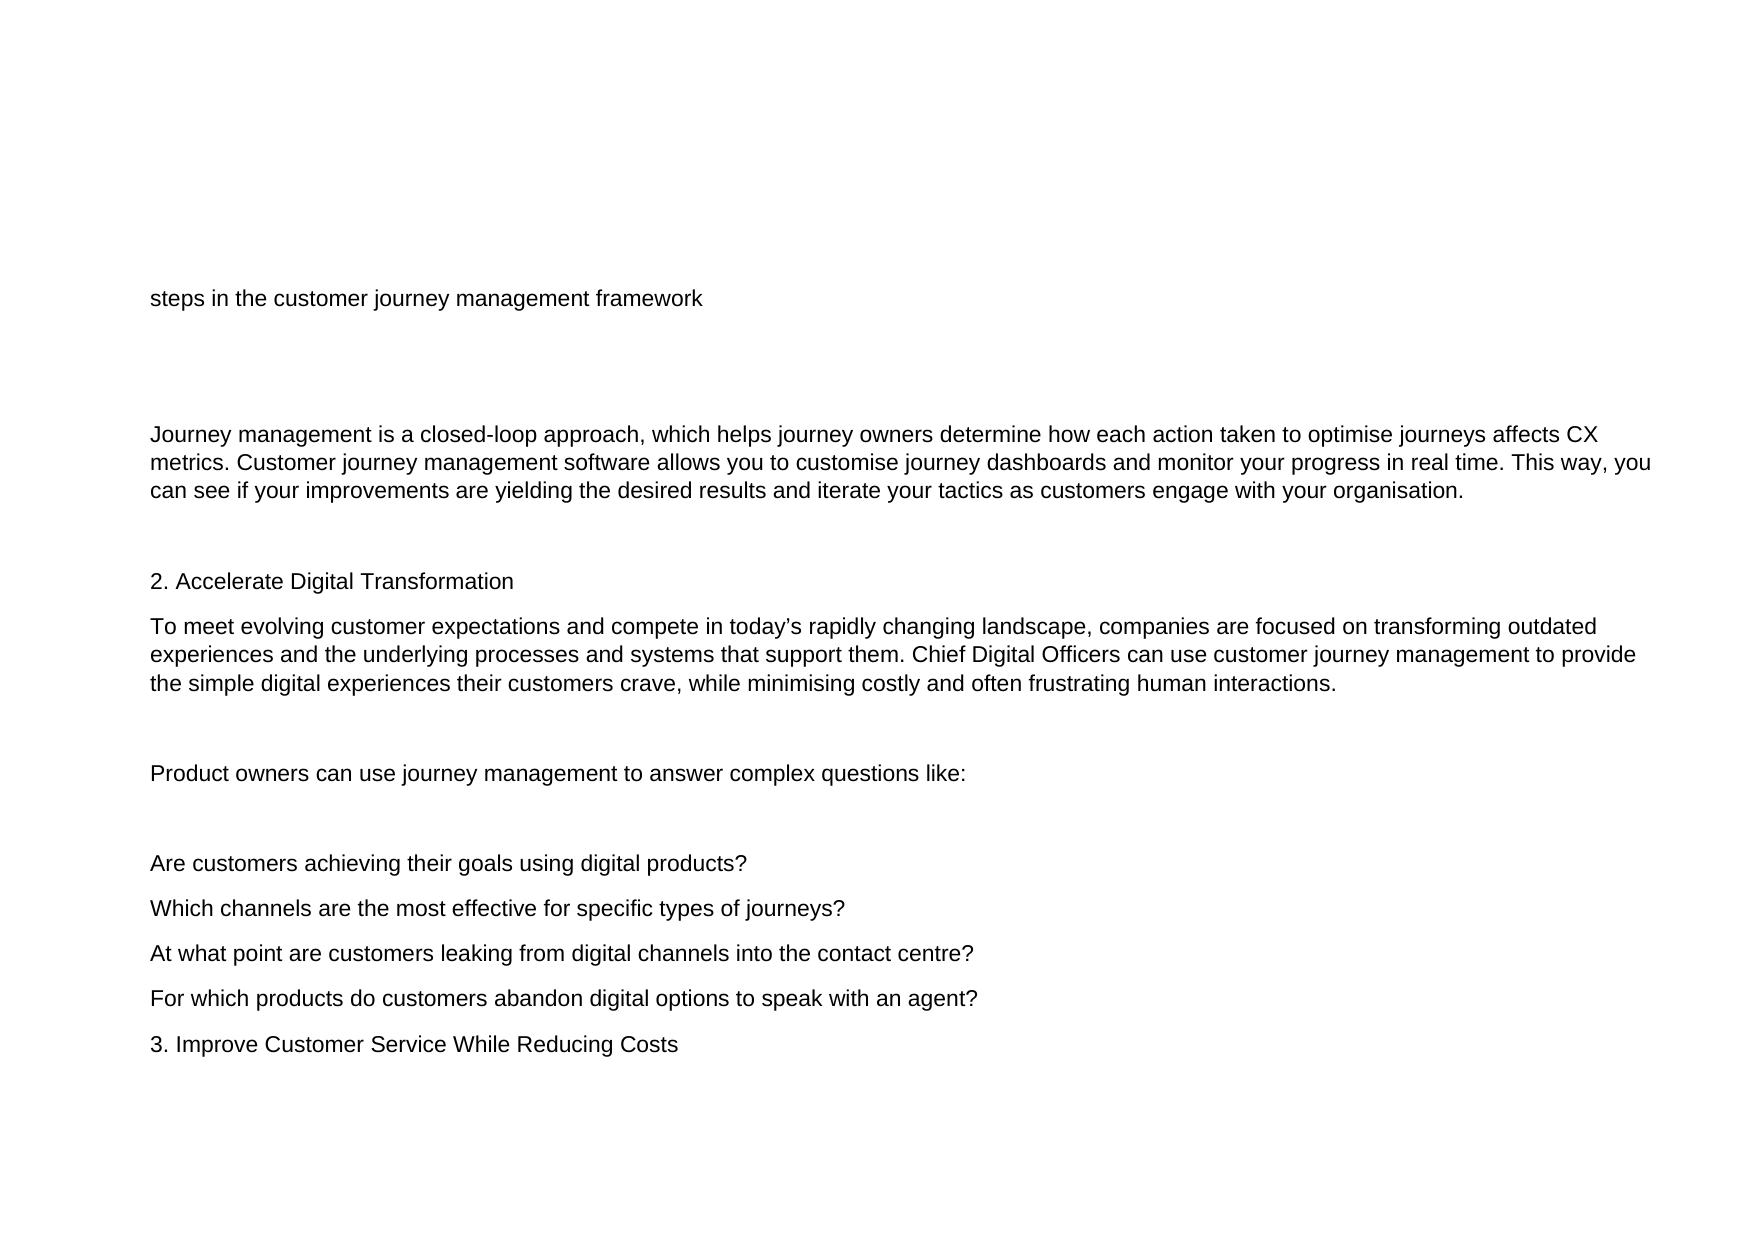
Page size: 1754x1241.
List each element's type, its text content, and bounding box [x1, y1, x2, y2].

text steps in the customer journey management framework [150, 285, 1665, 312]
text Are customers achieving their goals using digital products? [150, 850, 1665, 876]
text For which products do customers abandon digital options to speak with an agent? [150, 985, 1665, 1012]
text To meet evolving customer expectations and compete in today’s rapidly changing landscape, companies are focused on transforming outdated experiences and the underlying processes and systems that support them. Chief Digital Officers can use customer journey management to provide the simple digital experiences their customers crave, while minimising costly and often frustrating human interactions. [150, 613, 1665, 696]
text Which channels are the most effective for specific types of journeys? [150, 895, 1665, 922]
text Product owners can use journey management to answer complex questions like: [150, 760, 1665, 786]
text 2. Accelerate Digital Transformation [150, 568, 1665, 594]
text Journey management is a closed-loop approach, which helps journey owners determine how each action taken to optimise journeys affects CX metrics. Customer journey management software allows you to customise journey dashboards and monitor your progress in real time. This way, you can see if your improvements are yielding the desired results and iterate your tactics as customers engage with your organisation. [150, 421, 1665, 504]
text At what point are customers leaking from digital channels into the contact centre? [150, 940, 1665, 967]
text 3. Improve Customer Service While Reducing Costs [150, 1031, 1665, 1057]
